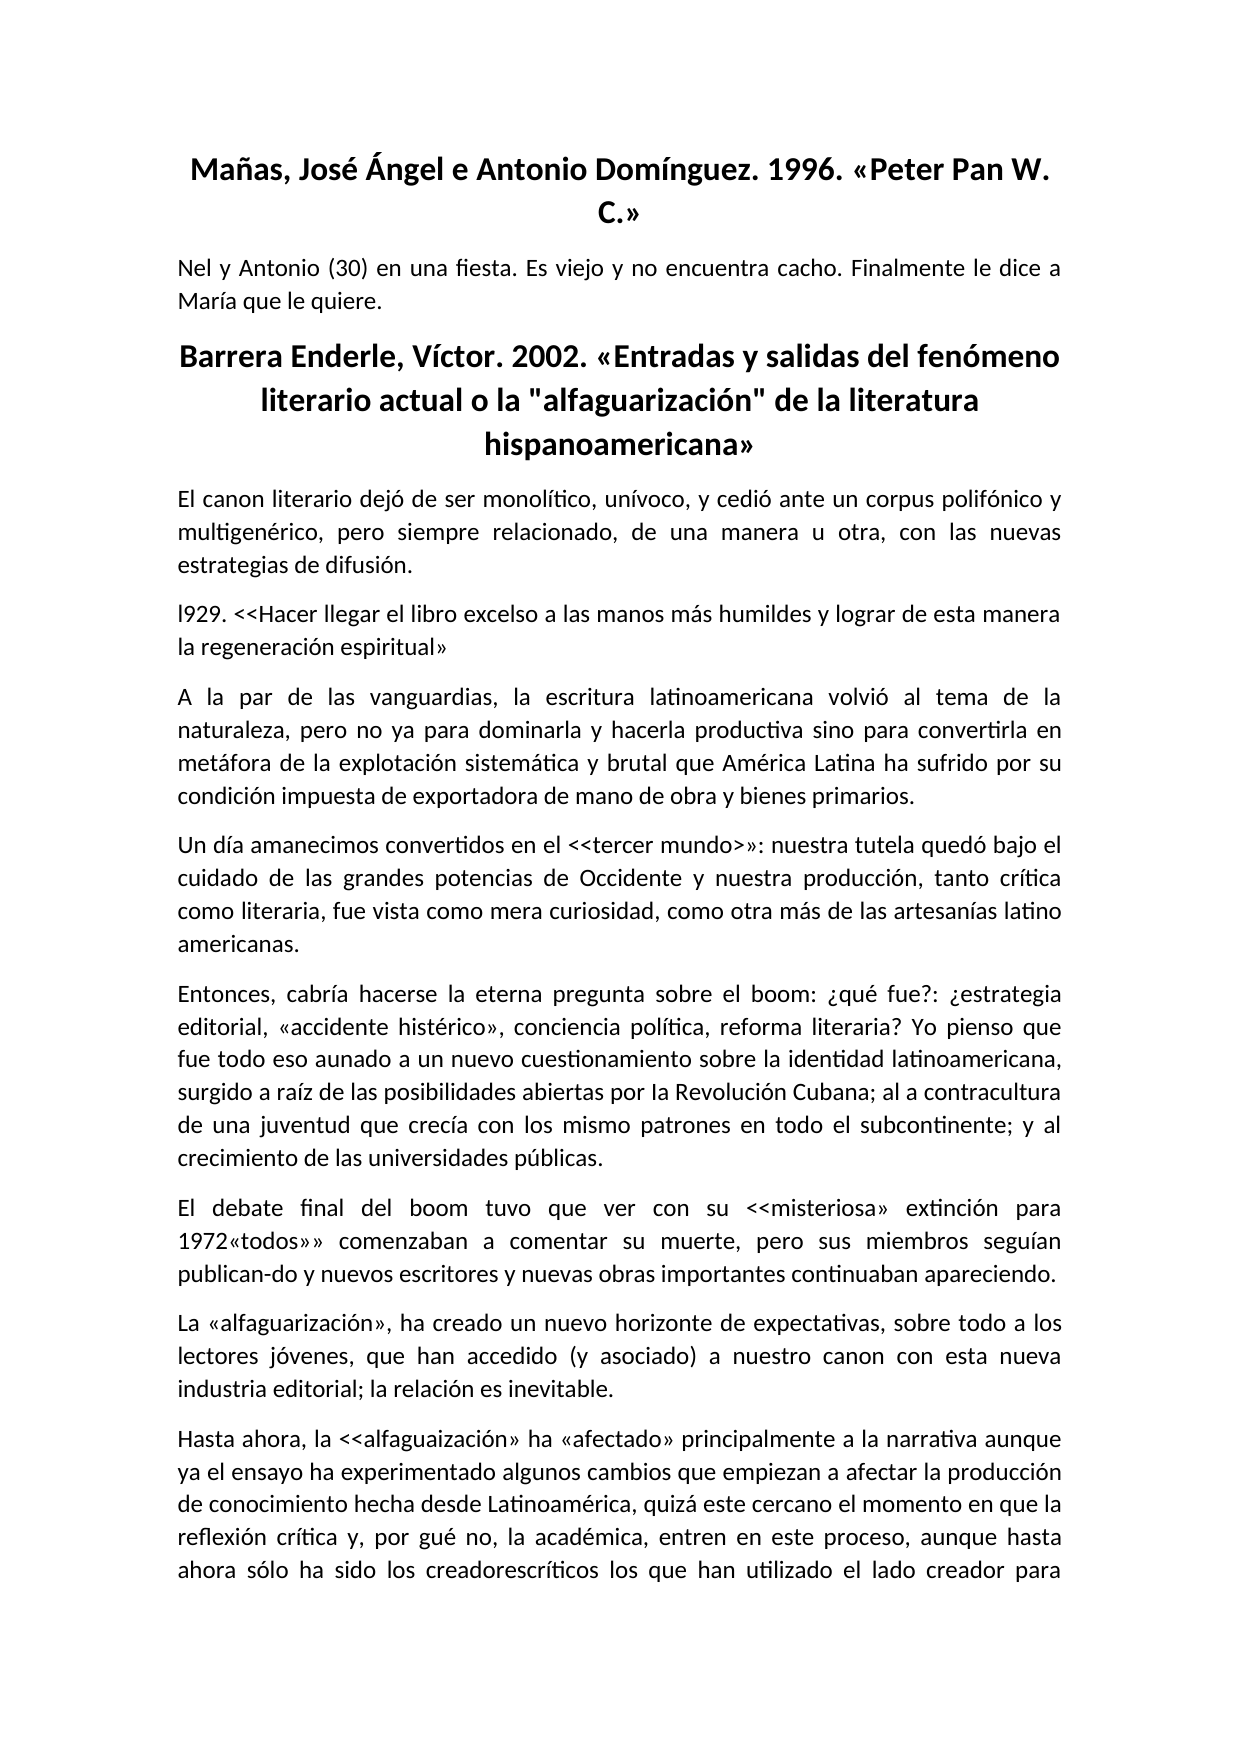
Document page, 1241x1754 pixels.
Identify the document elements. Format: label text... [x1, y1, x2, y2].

text Un día amanecimos convertidos en el <<tercer mundo>»: nuestra tutela quedó bajo el cuidado de las grandes potencias de Occidente y nuestra producción, tanto crítica como literaria, fue vista como mera curiosidad, como otra más de las artesanías latino americanas. [177, 829, 1063, 959]
text Mañas, José Ángel e Antonio Domínguez. 1996. «Peter Pan W. C.» [177, 148, 1063, 232]
text Entonces, cabría hacerse la eterna pregunta sobre el boom: ¿qué fue?: ¿estrategia editorial, «accidente histérico», conciencia política, reforma literaria? Yo pienso que fue todo eso aunado a un nuevo cuestionamiento sobre la identidad latinoamericana, surgido a raíz de las posibilidades abiertas por Ia Revolución Cubana; al a contracultura de una juventud que crecía con los mismo patrones en todo el subcontinente; y al crecimiento de las universidades públicas. [177, 978, 1063, 1173]
text A la par de las vanguardias, la escritura latinoamericana volvió al tema de la naturaleza, pero no ya para dominarla y hacerla productiva sino para convertirla en metáfora de la explotación sistemática y brutal que América Latina ha sufrido por su condición impuesta de exportadora de mano de obra y bienes primarios. [177, 681, 1063, 810]
text Nel y Antonio (30) en una fiesta. Es viejo y no encuentra cacho. Finalmente le dice a María que le quiere. [177, 252, 1063, 316]
text El canon literario dejó de ser monolítico, unívoco, y cedió ante un corpus polifónico y multigenérico, pero siempre relacionado, de una manera u otra, con las nuevas estrategias de difusión. [177, 483, 1063, 579]
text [177, 1423, 1063, 1585]
text La «alfaguarización», ha creado un nuevo horizonte de expectativas, sobre todo a los lectores jóvenes, que han accedido (y asociado) a nuestro canon con esta nueva industria editorial; la relación es inevitable. [177, 1307, 1063, 1404]
text El debate final del boom tuvo que ver con su <<misteriosa» extinción para 1972«todos»» comenzaban a comentar su muerte, pero sus miembros seguían publican-do y nuevos escritores y nuevas obras importantes continuaban apareciendo. [177, 1192, 1063, 1288]
text Barrera Enderle, Víctor. 2002. «Entradas y salidas del fenómeno literario actual o la "alfaguarización" de la literatura hispanoamericana» [177, 335, 1063, 463]
text l929. <<Hacer llegar el libro excelso a las manos más humildes y lograr de esta manera la regeneración espiritual» [177, 599, 1063, 662]
